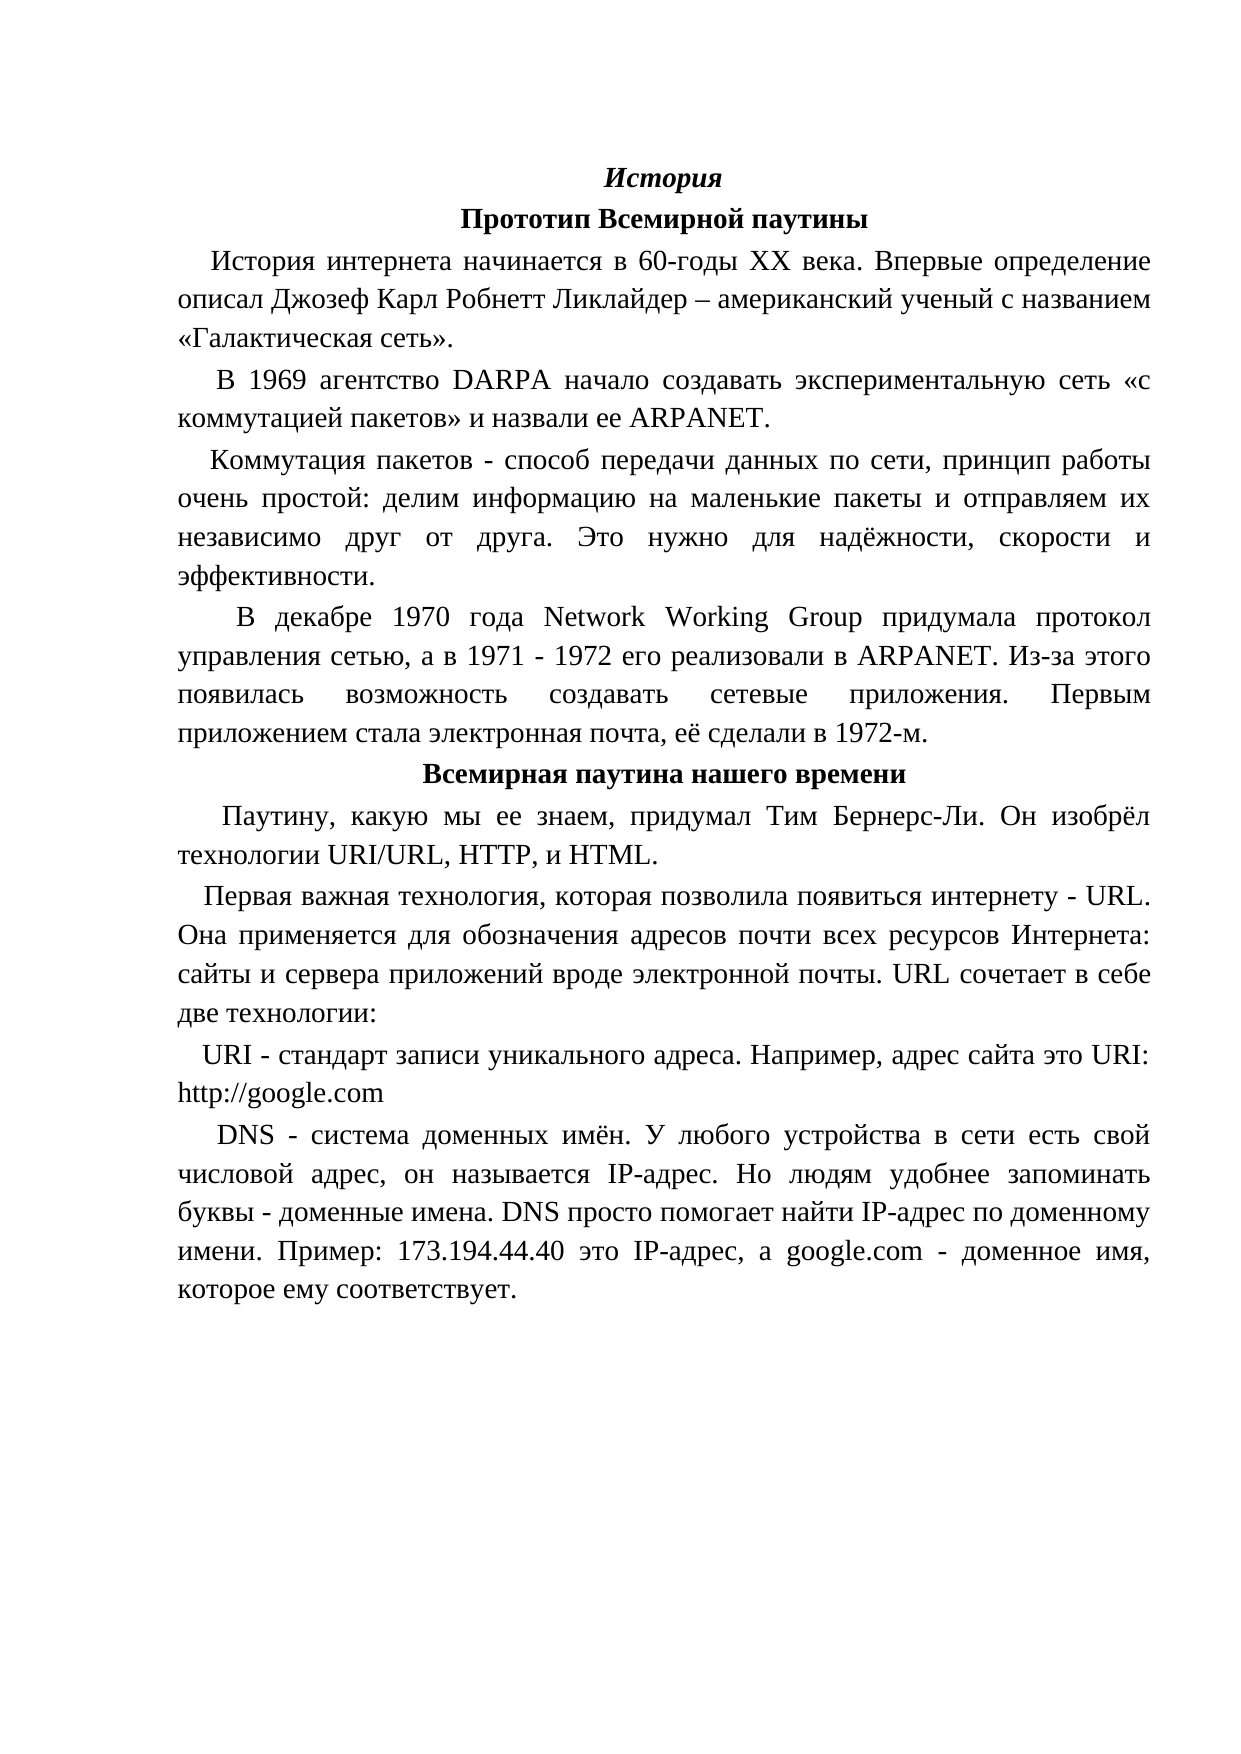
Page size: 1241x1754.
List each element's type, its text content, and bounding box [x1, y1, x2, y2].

text В декабре 1970 года Network Working Group придумала протокол управления сетью, а в 1971 - 1972 его реализовали в ARPANET. Из-за этого появилась возможность создавать сетевые приложения. Первым приложением стала электронная почта, её сделали в 1972-м. [177, 599, 1152, 748]
text Первая важная технология, которая позволила появиться интернету - URL. Она ﻿применяется для обозначения адресов почти всех ресурсов Интернета: сайты и ﻿сервера ﻿приложений вроде ﻿электронной почты. ﻿URL сочетает в себе две технологии: [177, 878, 1152, 1029]
text DNS - система доменных имён. У любого устройства в сети есть свой числовой адрес, он называется IP-адрес. Но людям удобнее запоминать буквы - доменные имена. DNS просто помогает найти IP-адрес по доменному имени. Пример: 173.194.44.40 это IP-адрес, а google.com - доменное имя, которое ему соответствует. [177, 1117, 1152, 1305]
text История интернета начинается в 60-годы XX века. Впервые определение описал Джозеф Карл Робнетт Ликлайдер – американский ученый с названием «Галактическая сеть». [177, 243, 1152, 354]
text Коммутация пакетов - способ передачи данных по сети, принцип работы очень простой: делим информацию на маленькие пакеты и отправляем их независимо друг от друга. Это нужно для надёжности, скорости и эффективности. [177, 442, 1152, 591]
text Паутину, какую мы ее знаем, придумал Тим Бернерс-Ли. Он изобрёл технологии URI/URL, HTTP, и HTML. [177, 798, 1152, 870]
text Прототип Всемирной паутины [177, 201, 1152, 235]
text Всемирная паутина нашего времени [177, 757, 1152, 790]
text В 1969 агентство DARPA начало создавать экспериментальную сеть «с коммутацией пакетов» и назвали ее ARPANET. [177, 362, 1152, 434]
text История [177, 160, 1152, 193]
text URI - стандарт записи уникального адреса. Например, адрес сайта это URI: http://google.com [177, 1037, 1152, 1109]
